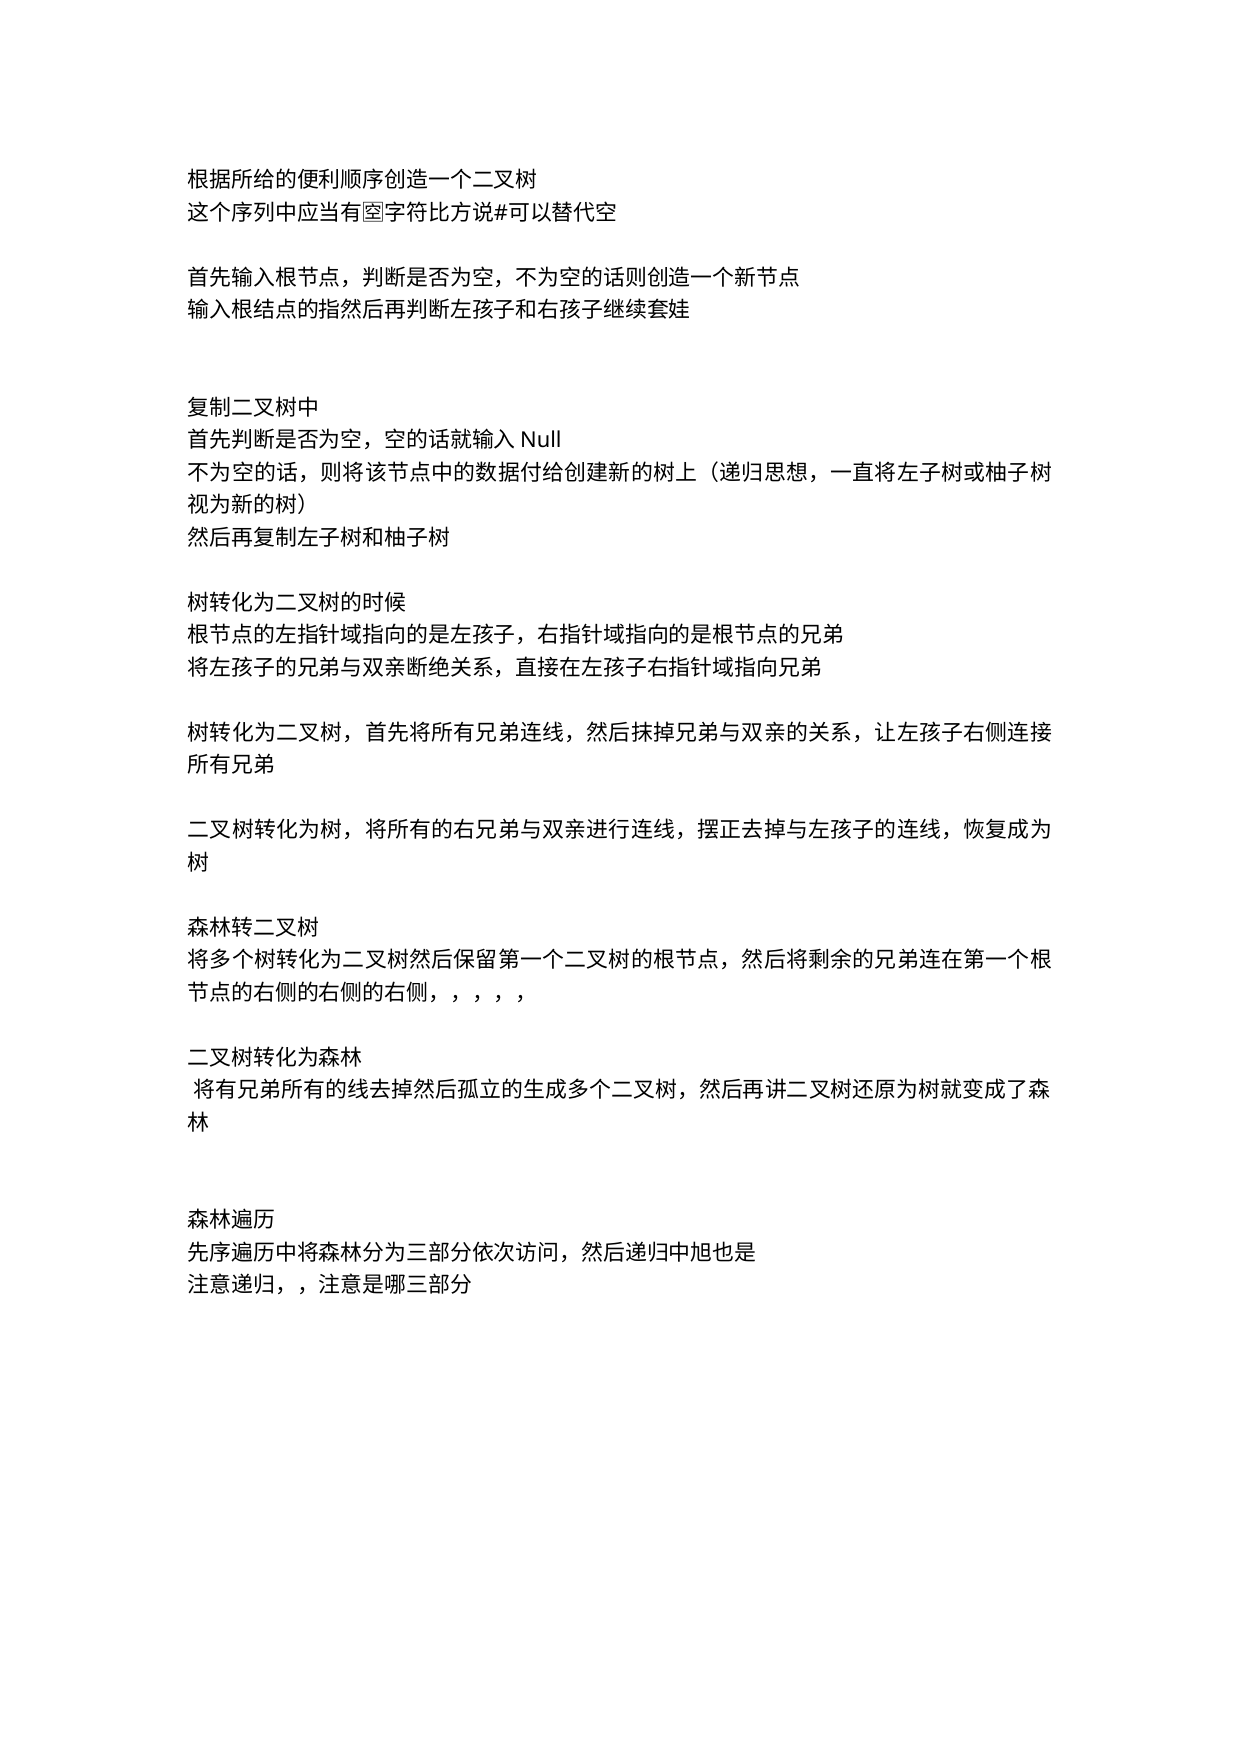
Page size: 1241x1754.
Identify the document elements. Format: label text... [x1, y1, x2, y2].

text 森林遍历 [187, 1202, 1053, 1234]
text 树转化为二叉树的时候 [187, 584, 1053, 617]
text 这个序列中应当有🈳字符比方说#可以替代空 [187, 194, 1053, 227]
text 树转化为二叉树，首先将所有兄弟连线，然后抹掉兄弟与双亲的关系，让左孩子右侧连接所有兄弟 [187, 714, 1053, 779]
text 先序遍历中将森林分为三部分依次访问，然后递归中旭也是 [187, 1234, 1053, 1267]
text 首先输入根节点，判断是否为空，不为空的话则创造一个新节点 [187, 259, 1053, 292]
text 二叉树转化为森林 [187, 1039, 1053, 1072]
text 输入根结点的指然后再判断左孩子和右孩子继续套娃 [187, 292, 1053, 324]
text 根据所给的便利顺序创造一个二叉树 [187, 162, 1053, 194]
text 将有兄弟所有的线去掉然后孤立的生成多个二叉树，然后再讲二叉树还原为树就变成了森林 [187, 1072, 1053, 1137]
text 然后再复制左子树和柚子树 [187, 519, 1053, 552]
text 不为空的话，则将该节点中的数据付给创建新的树上（递归思想，一直将左子树或柚子树视为新的树） [187, 454, 1053, 519]
text 首先判断是否为空，空的话就输入Null [187, 422, 1053, 454]
text 复制二叉树中 [187, 389, 1053, 422]
text 森林转二叉树 [187, 909, 1053, 942]
text 将左孩子的兄弟与双亲断绝关系，直接在左孩子右指针域指向兄弟 [187, 649, 1053, 682]
text 根节点的左指针域指向的是左孩子，右指针域指向的是根节点的兄弟 [187, 617, 1053, 649]
text 注意递归，，注意是哪三部分 [187, 1267, 1053, 1299]
text 将多个树转化为二叉树然后保留第一个二叉树的根节点，然后将剩余的兄弟连在第一个根节点的右侧的右侧的右侧，，，，， [187, 942, 1053, 1007]
text 二叉树转化为树，将所有的右兄弟与双亲进行连线，摆正去掉与左孩子的连线，恢复成为树 [187, 812, 1053, 877]
